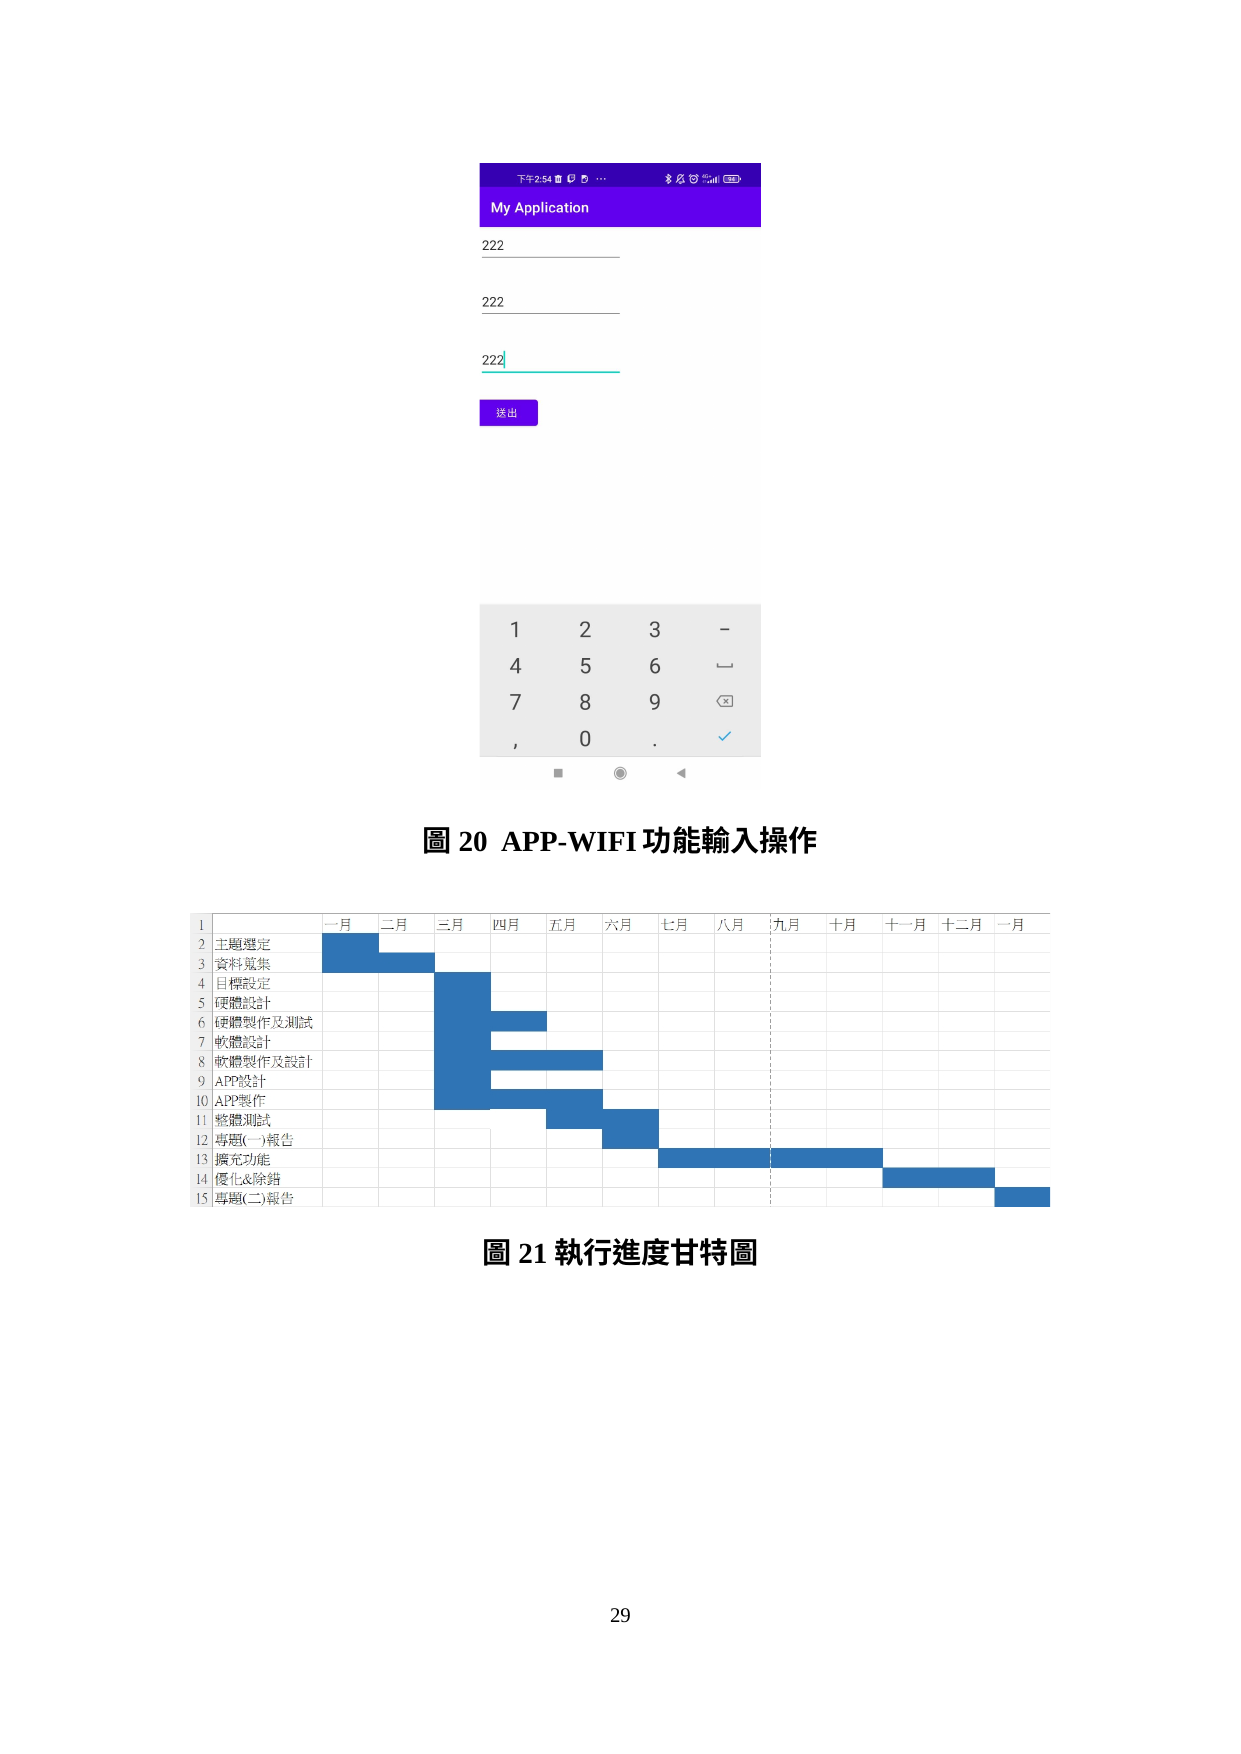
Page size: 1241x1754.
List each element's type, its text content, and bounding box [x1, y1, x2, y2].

picture [479, 163, 761, 790]
picture [190, 913, 1051, 1207]
